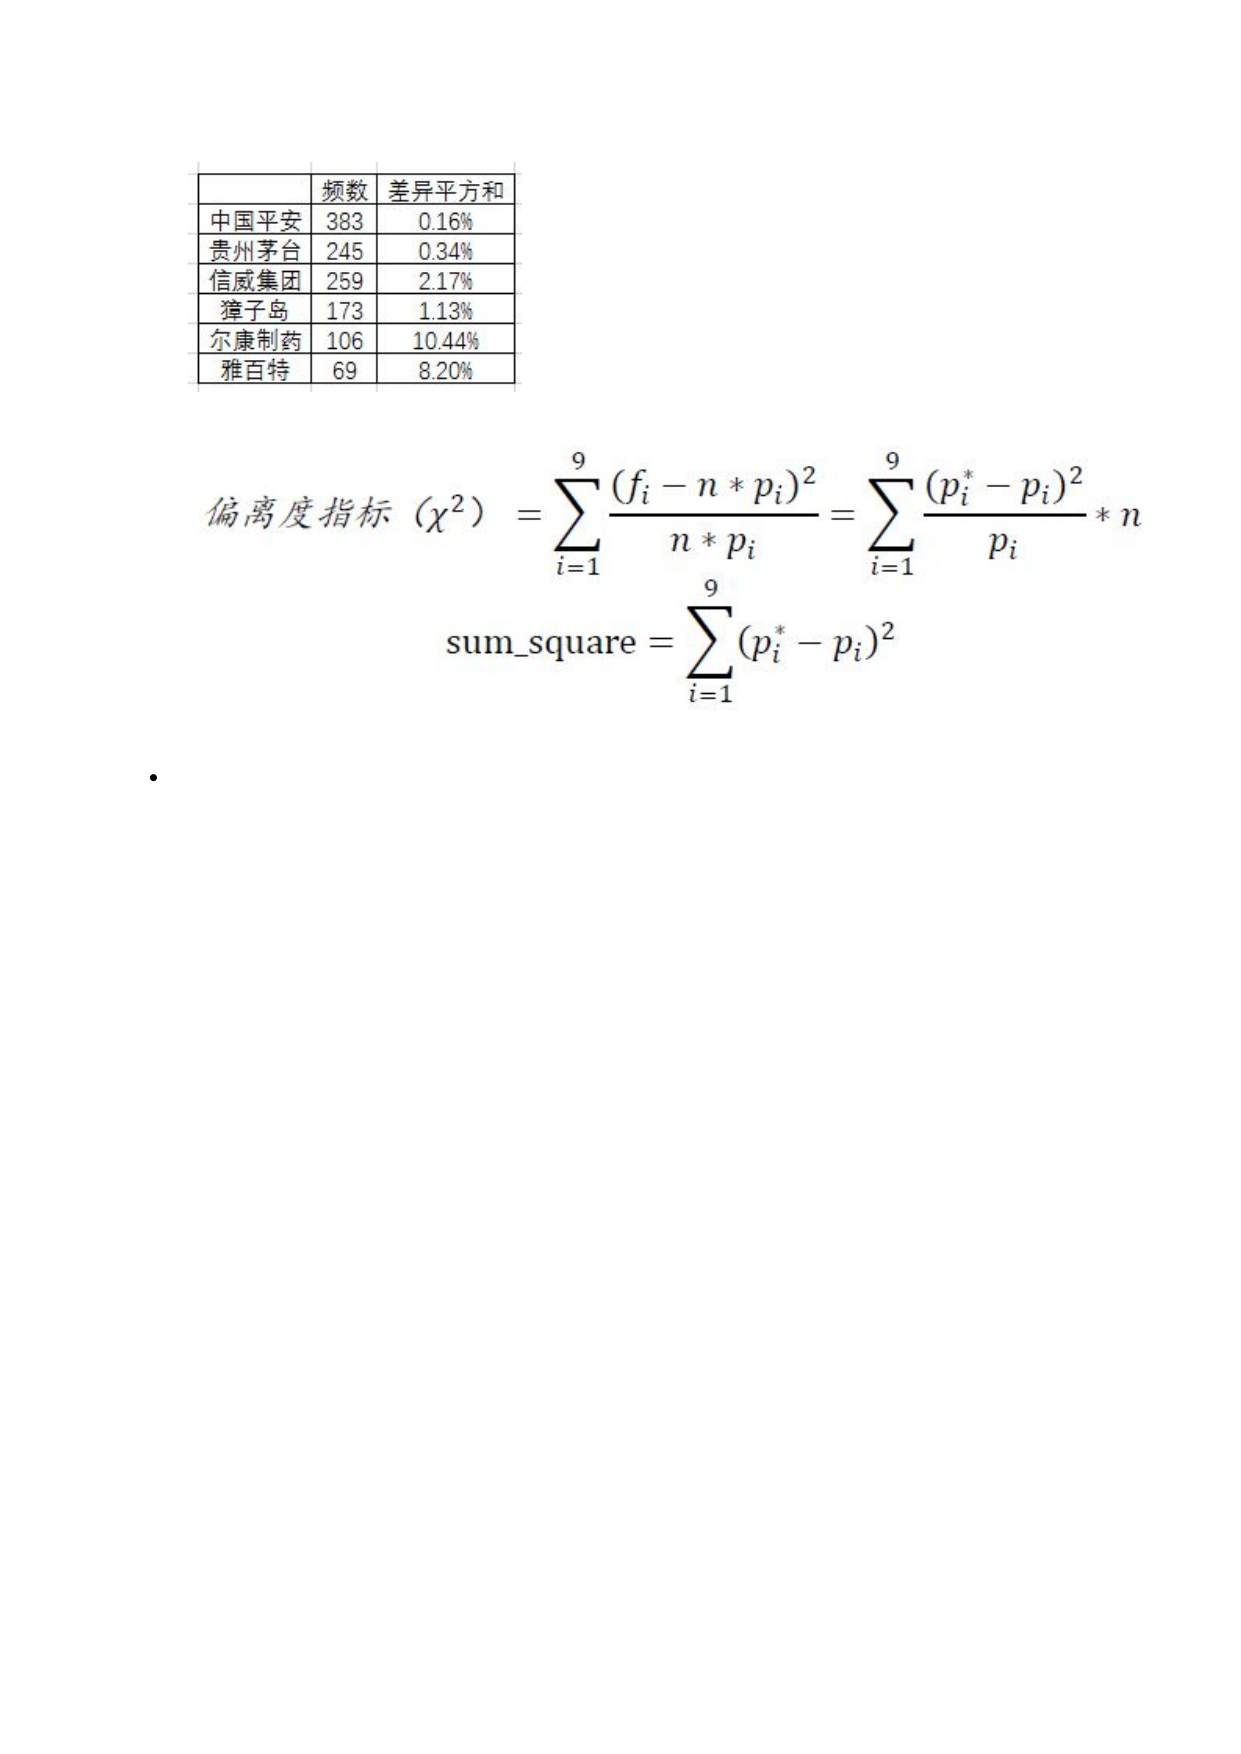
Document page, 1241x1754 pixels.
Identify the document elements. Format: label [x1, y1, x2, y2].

picture [187, 162, 522, 392]
picture [187, 422, 1143, 715]
